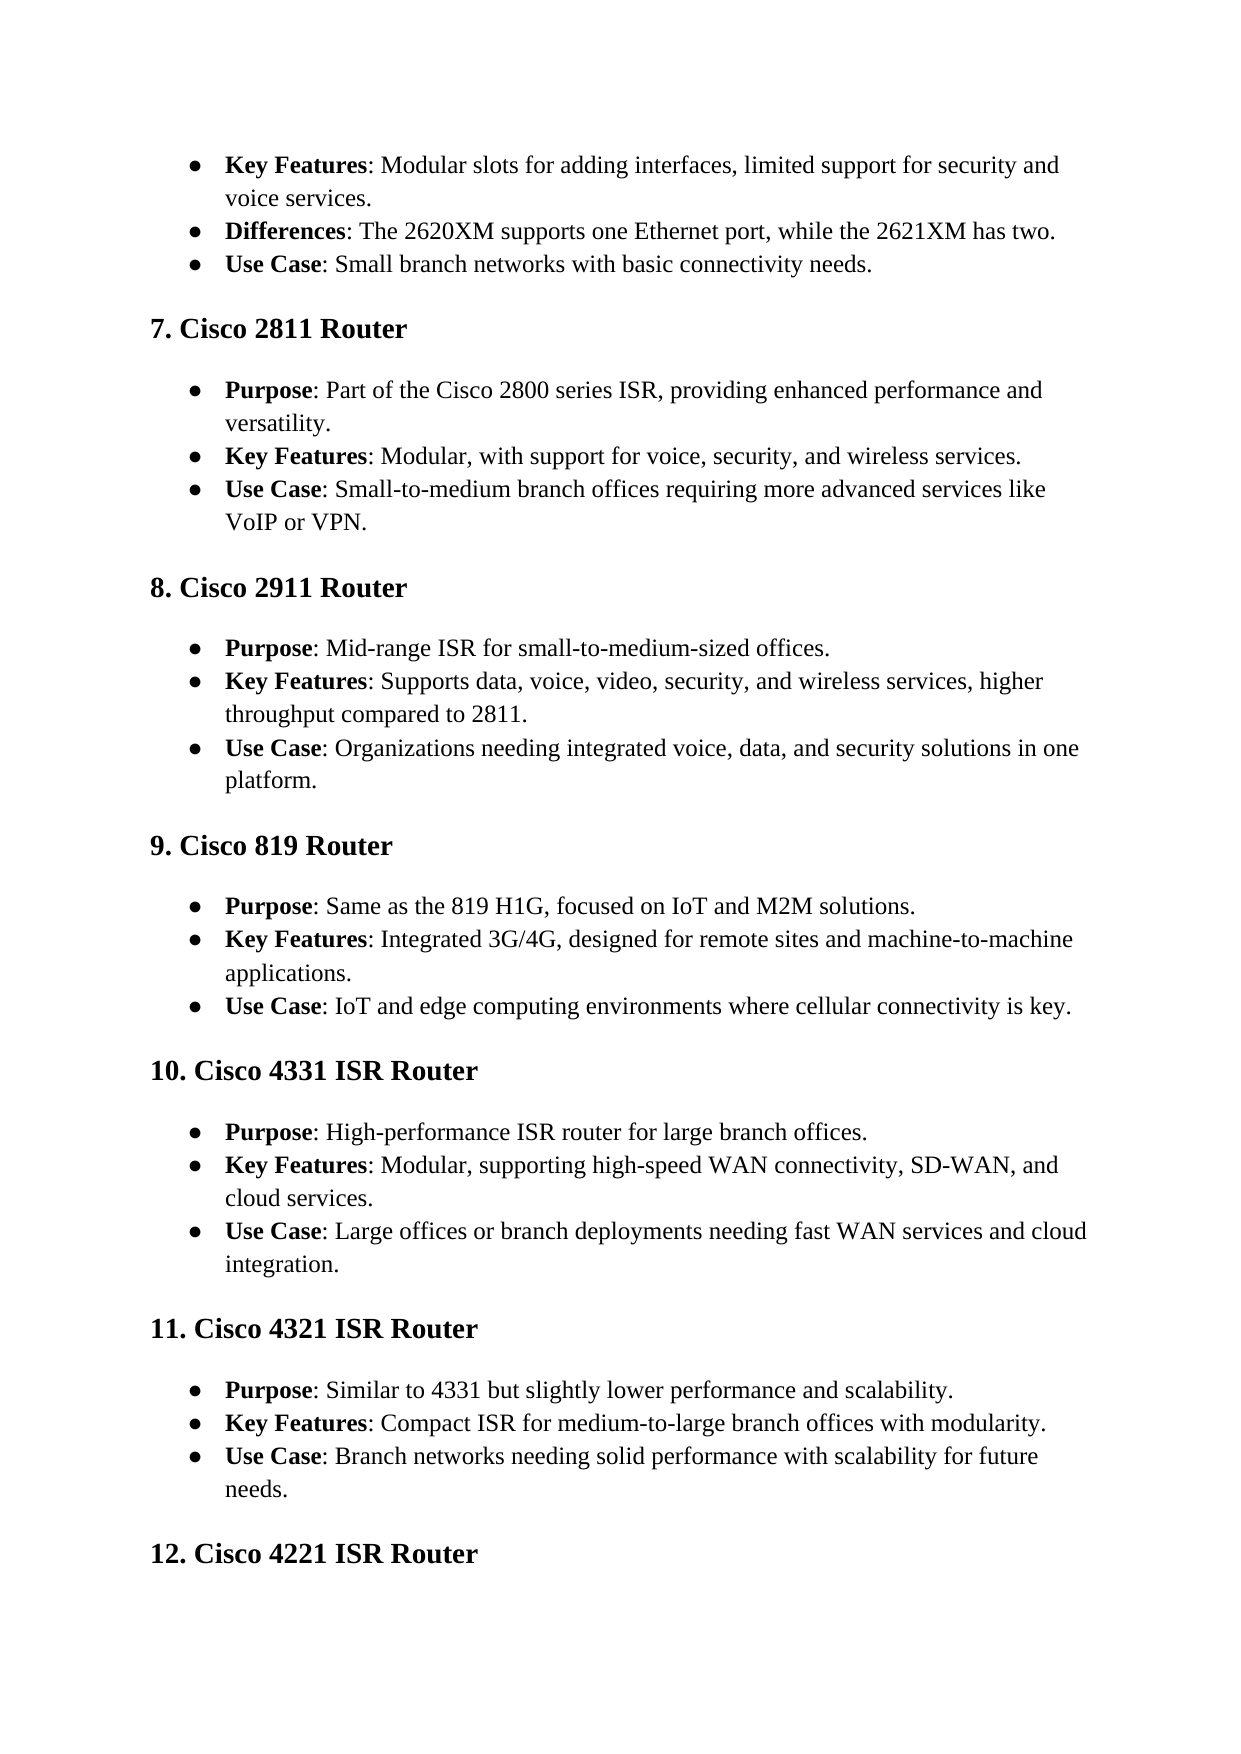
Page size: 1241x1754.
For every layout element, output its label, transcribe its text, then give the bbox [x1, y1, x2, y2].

subtitle 8. Cisco 2911 Router [150, 570, 1090, 603]
list Purpose: Same as the 819 H1G, focused on IoT and M2M solutions. [187, 891, 1090, 920]
subtitle 9. Cisco 819 Router [150, 828, 1090, 861]
list Use Case: Branch networks needing solid performance with scalability for future needs. [187, 1441, 1090, 1503]
list Use Case: IoT and edge computing environments where cellular connectivity is key. [187, 991, 1090, 1019]
list Key Features: Modular, with support for voice, security, and wireless services. [187, 441, 1090, 470]
subtitle 7. Cisco 2811 Router [150, 312, 1090, 345]
list Use Case: Small branch networks with basic connectivity needs. [187, 249, 1090, 278]
list Key Features: Modular, supporting high-speed WAN connectivity, SD-WAN, and cloud services. [187, 1149, 1090, 1211]
list Purpose: High-performance ISR router for large branch offices. [187, 1116, 1090, 1145]
subtitle 12. Cisco 4221 ISR Router [150, 1536, 1090, 1570]
list Use Case: Large offices or branch deployments needing fast WAN services and cloud integration. [187, 1216, 1090, 1278]
list Purpose: Part of the Cisco 2800 series ISR, providing enhanced performance and versatility. [187, 375, 1090, 437]
subtitle 10. Cisco 4331 ISR Router [150, 1053, 1090, 1086]
list Use Case: Small-to-medium branch offices requiring more advanced services like VoIP or VPN. [187, 474, 1090, 536]
list Differences: The 2620XM supports one Ethernet port, while the 2621XM has two. [187, 216, 1090, 245]
list Purpose: Mid-range ISR for small-to-medium-sized offices. [187, 633, 1090, 662]
list Key Features: Supports data, voice, video, security, and wireless services, higher throughput compared to 2811. [187, 666, 1090, 728]
list Use Case: Organizations needing integrated voice, data, and security solutions in one platform. [187, 732, 1090, 794]
list Purpose: Similar to 4331 but slightly lower performance and scalability. [187, 1374, 1090, 1403]
list Key Features: Integrated 3G/4G, designed for remote sites and machine-to-machine applications. [187, 924, 1090, 986]
list Key Features: Modular slots for adding interfaces, limited support for security and voice services. [187, 150, 1090, 212]
subtitle 11. Cisco 4321 ISR Router [150, 1311, 1090, 1344]
list Key Features: Compact ISR for medium-to-large branch offices with modularity. [187, 1408, 1090, 1437]
